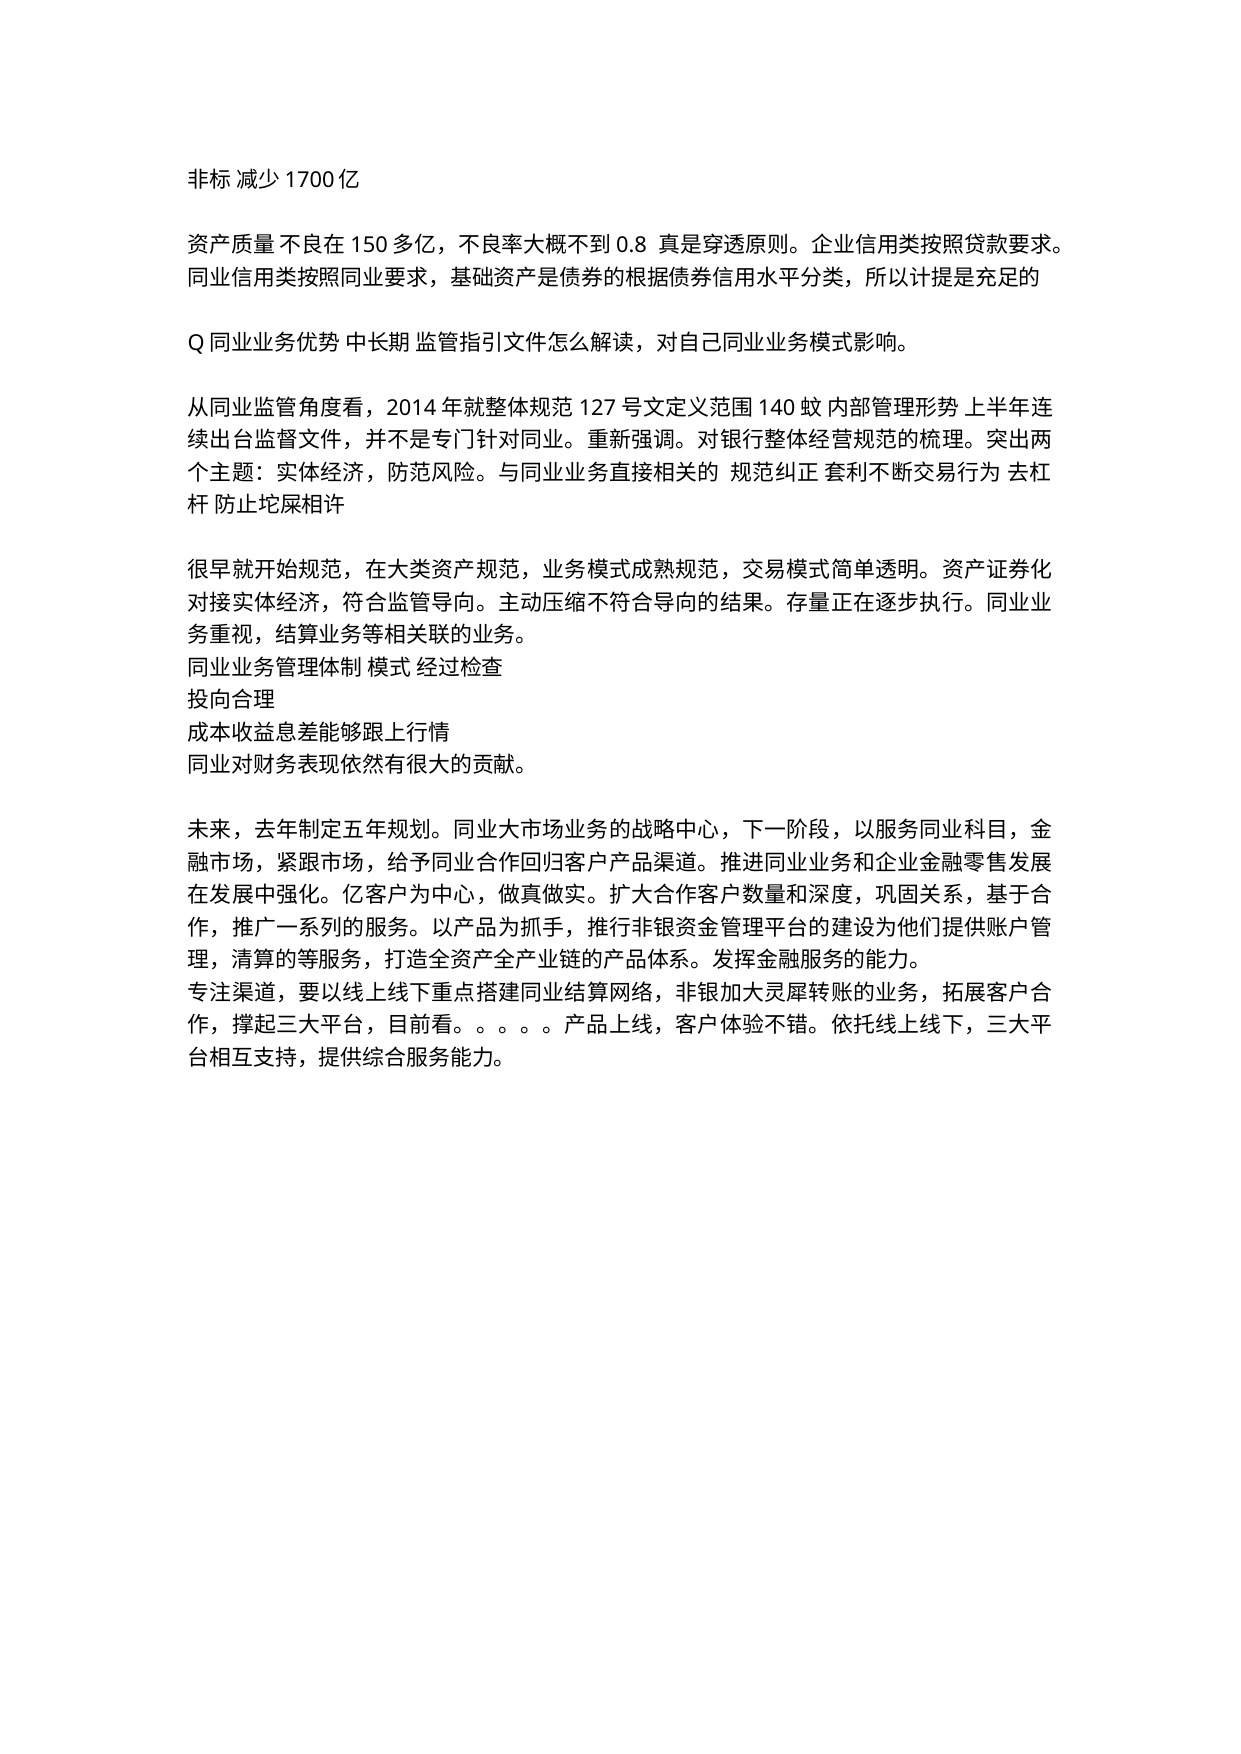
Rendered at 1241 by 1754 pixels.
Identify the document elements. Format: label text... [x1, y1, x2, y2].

text 很早就开始规范，在大类资产规范，业务模式成熟规范，交易模式简单透明。资产证券化，对接实体经济，符合监管导向。主动压缩不符合导向的结果。存量正在逐步执行。同业业务重视，结算业务等相关联的业务。 [187, 552, 1053, 649]
text 从同业监管角度看，2014年就整体规范 127号文定义范围140蚊 内部管理形势 上半年连续出台监督文件，并不是专门针对同业。重新强调。对银行整体经营规范的梳理。突出两个主题：实体经济，防范风险。与同业业务直接相关的 规范纠正 套利不断交易行为 去杠杆 防止坨屎相许 [187, 389, 1053, 519]
text 专注渠道，要以线上线下重点搭建同业结算网络，非银加大灵犀转账的业务，拓展客户合作，撑起三大平台，目前看。。。。。产品上线，客户体验不错。依托线上线下，三大平台相互支持，提供综合服务能力。 [187, 974, 1053, 1072]
text 资产质量 不良在150多亿，不良率大概不到0.8 真是穿透原则。企业信用类按照贷款要求。同业信用类按照同业要求，基础资产是债券的根据债券信用水平分类，所以计提是充足的 [187, 227, 1053, 292]
text 投向合理 [187, 682, 1053, 714]
text Q同业业务优势 中长期 监管指引文件怎么解读，对自己同业业务模式影响。 [187, 324, 1053, 357]
text 成本收益息差能够跟上行情 [187, 714, 1053, 747]
text 同业业务管理体制 模式 经过检查 [187, 649, 1053, 682]
text 同业对财务表现依然有很大的贡献。 [187, 747, 1053, 779]
text 非标 减少1700亿 [187, 162, 1053, 194]
text 未来，去年制定五年规划。同业大市场业务的战略中心，下一阶段，以服务同业科目，金融市场，紧跟市场，给予同业合作回归客户产品渠道。推进同业业务和企业金融零售发展，在发展中强化。亿客户为中心，做真做实。扩大合作客户数量和深度，巩固关系，基于合作，推广一系列的服务。以产品为抓手，推行非银资金管理平台的建设为他们提供账户管理，清算的等服务，打造全资产全产业链的产品体系。发挥金融服务的能力。 [187, 812, 1053, 974]
